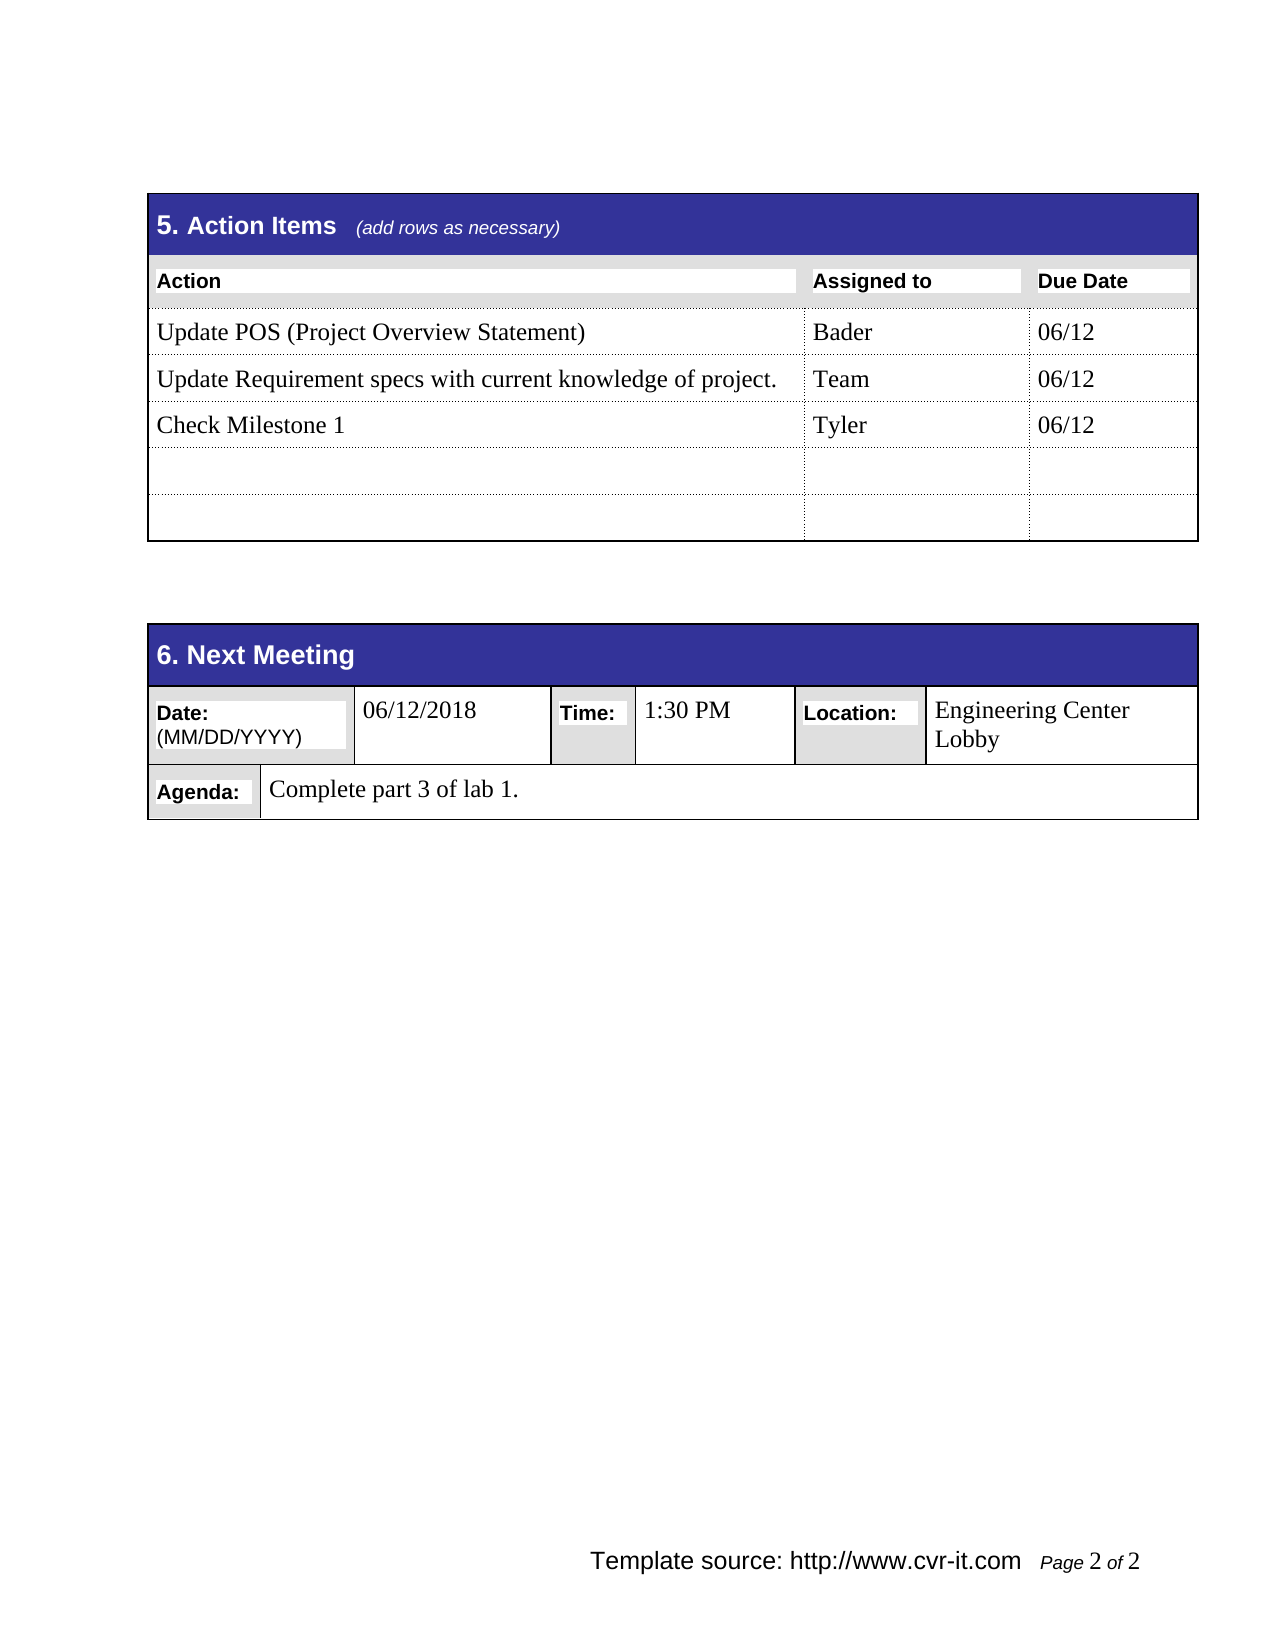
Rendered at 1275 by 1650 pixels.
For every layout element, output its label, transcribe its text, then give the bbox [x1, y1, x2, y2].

table_cell [149, 447, 804, 494]
table_cell 06/12 [1029, 308, 1197, 354]
table_cell Action [149, 255, 804, 308]
table_cell Tyler [804, 401, 1029, 447]
table_cell Team [804, 354, 1029, 401]
table_cell Assigned to [804, 255, 1029, 308]
table_cell Date: (MM/DD/YYYY) [149, 687, 354, 764]
table_cell 06/12 [1029, 354, 1197, 401]
table_cell [1029, 494, 1197, 540]
table_header 6. Next Meeting [149, 625, 1197, 685]
table_cell [149, 494, 804, 540]
table_cell Location: [796, 687, 925, 764]
table_cell 06/12/2018 [355, 687, 550, 764]
table_cell Complete part 3 of lab 1. [261, 765, 1197, 818]
table_cell Agenda: [149, 765, 260, 818]
table_cell Bader [804, 308, 1029, 354]
table_cell Check Milestone 1 [149, 401, 804, 447]
table_cell Engineering Center Lobby [927, 687, 1197, 764]
table_cell Update Requirement specs with current knowledge of project. [149, 354, 804, 401]
table_cell 1:30 PM [636, 687, 794, 764]
table_cell [804, 494, 1029, 540]
table_cell Update POS (Project Overview Statement) [149, 308, 804, 354]
table_header 5. Action Items (add rows as necessary) [149, 194, 1197, 255]
table_cell Time: [552, 687, 635, 764]
table_cell [804, 447, 1029, 494]
table_cell 06/12 [1029, 401, 1197, 447]
table_cell Due Date [1029, 255, 1197, 308]
table_cell [1029, 447, 1197, 494]
